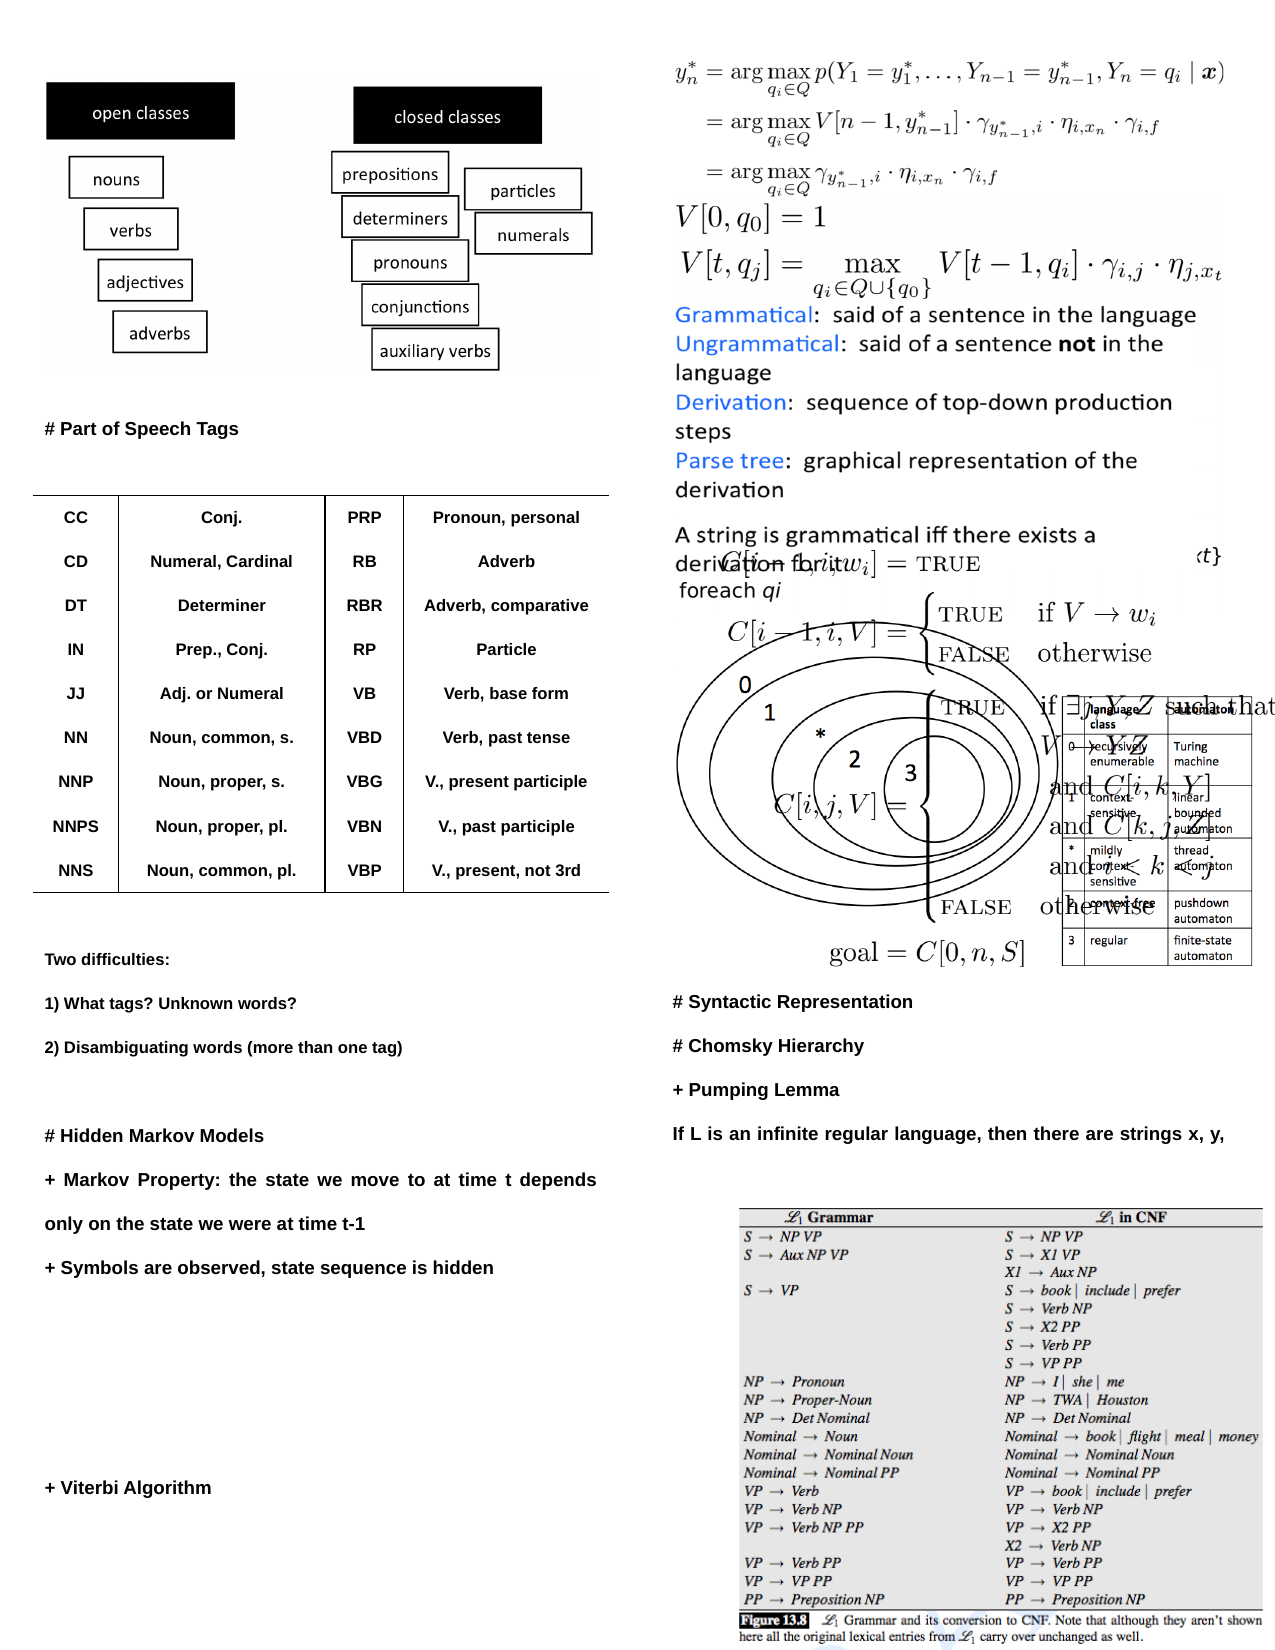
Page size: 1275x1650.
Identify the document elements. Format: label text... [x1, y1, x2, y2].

picture [44, 78, 596, 372]
table_header CC [33, 496, 118, 539]
table_cell Particle [404, 628, 609, 672]
table_header Conj. [119, 496, 324, 539]
table_cell NNS [33, 848, 118, 892]
picture [721, 1198, 1275, 1650]
table_cell Noun, common, s. [119, 716, 324, 760]
text # Syntactic Representation [672, 54, 1226, 616]
table_cell Adverb [404, 540, 609, 584]
text If L is an infinite regular language, then there are strings x, y, and z such that y is not empty, xynz is in L, for all n >= 0 [672, 1111, 1226, 1155]
table_header PRP [326, 496, 403, 539]
table_header Pronoun, personal [404, 496, 609, 539]
text # Syntactic Representation [672, 971, 1226, 1023]
table_cell CD [33, 540, 118, 584]
text 2) Disambiguating words (more than one tag) [44, 1025, 597, 1069]
table_cell VBD [326, 716, 403, 760]
table_cell NNP [33, 760, 118, 804]
table_cell Adverb, comparative [404, 584, 609, 628]
table_cell V., past participle [404, 804, 609, 848]
table_cell IN [33, 628, 118, 672]
text + Symbols are observed, state sequence is hidden [44, 1246, 597, 1290]
text + Markov Property: the state we move to at time t depends only on the state we were at time t-1 [44, 1157, 597, 1246]
picture [672, 58, 1254, 971]
table_cell Prep., Conj. [119, 628, 324, 672]
table_cell Adj. or Numeral [119, 672, 324, 716]
text 1) What tags? Unknown words? [44, 981, 597, 1025]
table_cell DT [33, 584, 118, 628]
table_cell VBP [326, 848, 403, 892]
table_cell V., present, not 3rd [404, 848, 609, 892]
text + Pumping Lemma [672, 1067, 1226, 1111]
table_cell VBG [326, 760, 403, 804]
text # Hidden Markov Models [44, 1113, 597, 1157]
table_cell Numeral, Cardinal [119, 540, 324, 584]
table_cell VB [326, 672, 403, 716]
table_cell Verb, base form [404, 672, 609, 716]
table_cell Determiner [119, 584, 324, 628]
text Two difficulties: [44, 937, 597, 981]
table_cell VBN [326, 804, 403, 848]
table_cell RB [326, 540, 403, 584]
table_cell Noun, proper, s. [119, 760, 324, 804]
table_cell Noun, proper, pl. [119, 804, 324, 848]
table_cell JJ [33, 672, 118, 716]
table_cell NNPS [33, 804, 118, 848]
table_cell Verb, past tense [404, 716, 609, 760]
table_cell RP [326, 628, 403, 672]
text + Viterbi Algorithm [44, 1466, 597, 1510]
table_cell V., present participle [404, 760, 609, 804]
table_cell RBR [326, 584, 403, 628]
table_cell Noun, common, pl. [119, 848, 324, 892]
text # Chomsky Hierarchy [672, 1023, 1226, 1067]
table_cell NN [33, 716, 118, 760]
